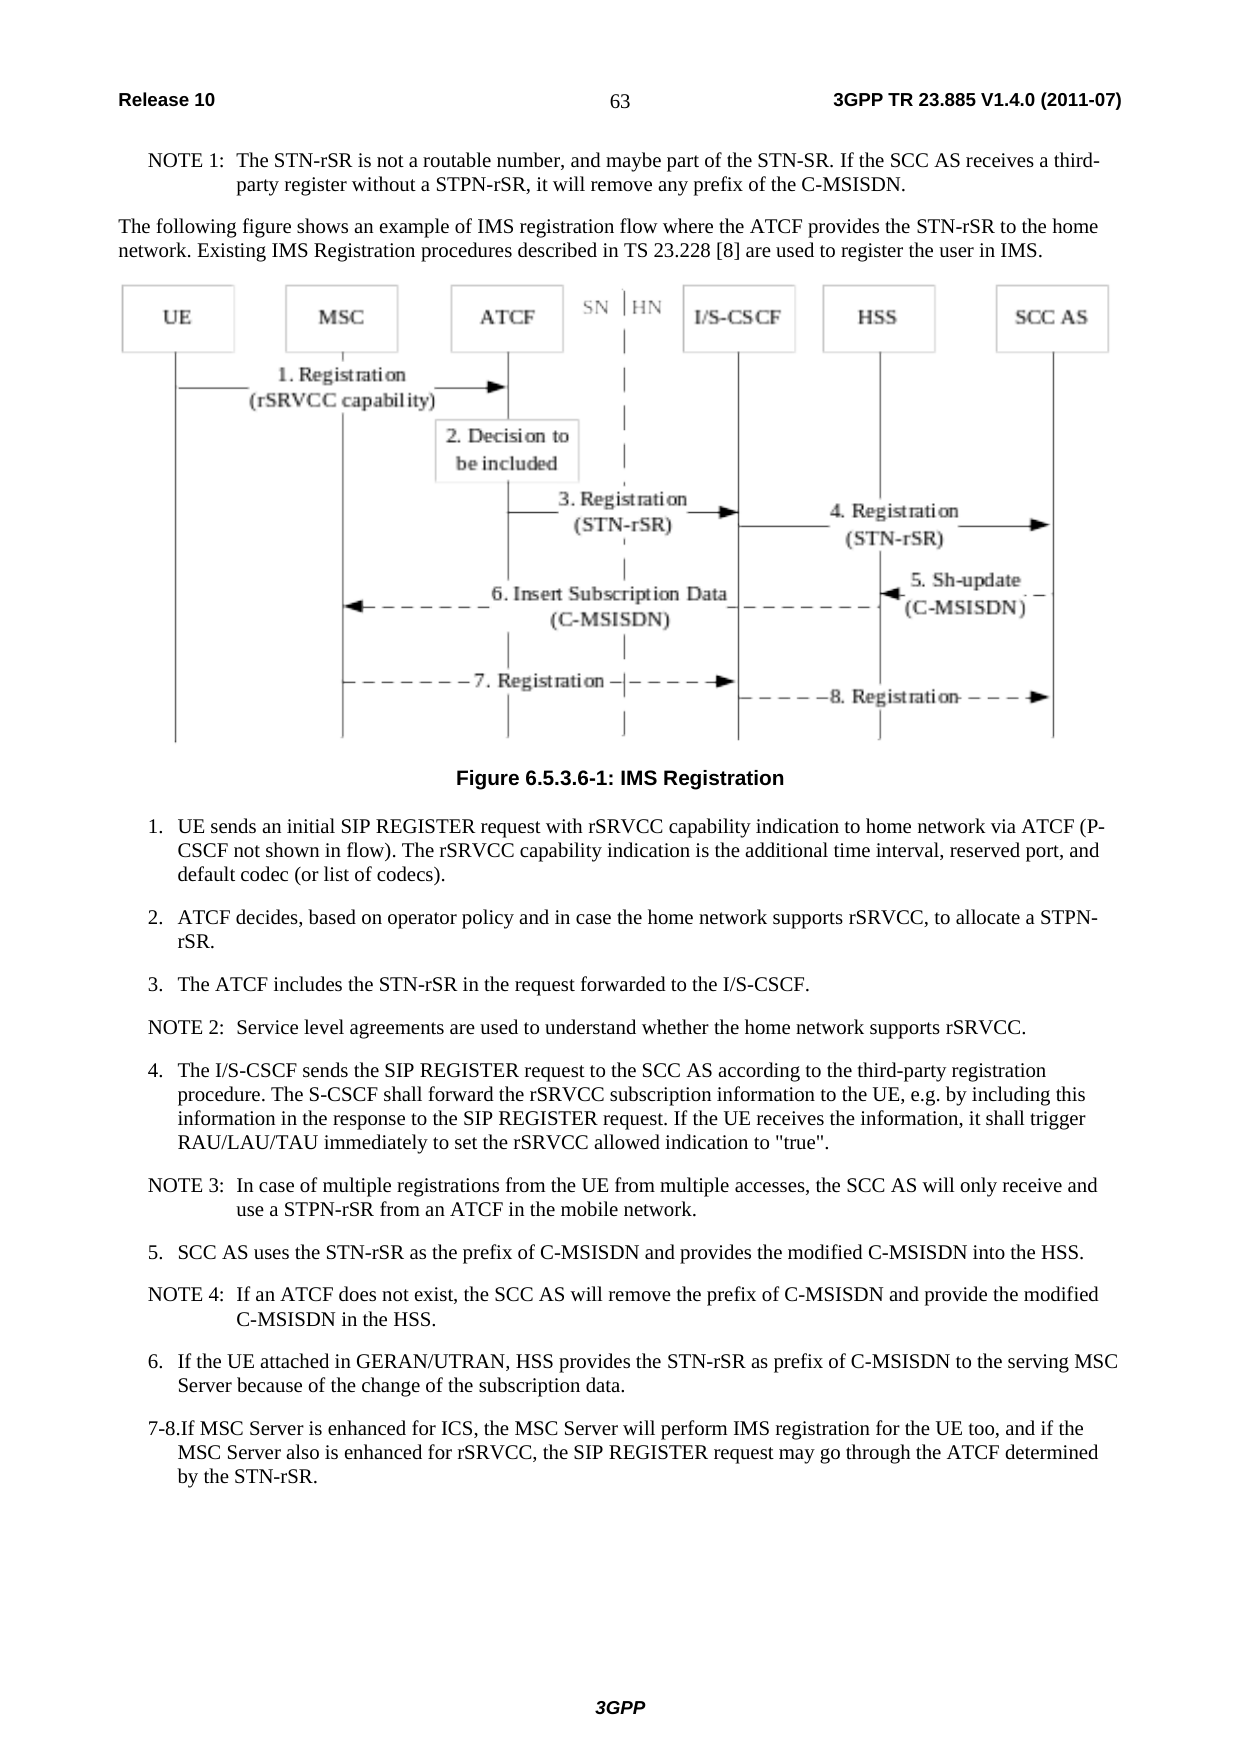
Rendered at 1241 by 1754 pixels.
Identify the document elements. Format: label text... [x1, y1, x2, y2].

text NOTE 3: In case of multiple registrations from the UE from multiple accesses, the SCC AS will only receive and use a STPN-rSR from an ATCF in the mobile network. [148, 1173, 1122, 1221]
text 1. UE sends an initial SIP REGISTER request with rSRVCC capability indication to home network via ATCF (P-CSCF not shown in flow). The rSRVCC capability indication is the additional time interval, reserved port, and default codec (or list of codecs). [148, 814, 1122, 886]
text The following figure shows an example of IMS registration flow where the ATCF provides the STN-rSR to the home network. Existing IMS Registration procedures described in TS 23.228 [8] are used to register the user in IMS. [118, 214, 1122, 262]
text 2. ATCF decides, based on operator policy and in case the home network supports rSRVCC, to allocate a STPN-rSR. [148, 905, 1122, 953]
text 3. The ATCF includes the STN-rSR in the request forwarded to the I/S-CSCF. [148, 972, 1122, 996]
text NOTE 4: If an ATCF does not exist, the SCC AS will remove the prefix of C-MSISDN and provide the modified C-MSISDN in the HSS. [148, 1282, 1122, 1331]
text 7-8.If MSC Server is enhanced for ICS, the MSC Server will perform IMS registration for the UE too, and if the MSC Server also is enhanced for rSRVCC, the SIP REGISTER request may go through the ATCF determined by the STN-rSR. [148, 1416, 1122, 1488]
text 6. If the UE attached in GERAN/UTRAN, HSS provides the STN-rSR as prefix of C-MSISDN to the serving MSC Server because of the change of the subscription data. [148, 1349, 1122, 1397]
text Figure 6.5.3.6-1: IMS Registration [118, 765, 1122, 789]
text NOTE 2: Service level agreements are used to understand whether the home network supports rSRVCC. [148, 1015, 1122, 1039]
text NOTE 1: The STN-rSR is not a routable number, and maybe part of the STN-SR. If the SCC AS receives a third-party register without a STPN-rSR, it will remove any prefix of the C-MSISDN. [148, 147, 1122, 196]
text 4. The I/S-CSCF sends the SIP REGISTER request to the SCC AS according to the third-party registration procedure. The S-CSCF shall forward the rSRVCC subscription information to the UE, e.g. by including this information in the response to the SIP REGISTER request. If the UE receives the information, it shall trigger RAU/LAU/TAU immediately to set the rSRVCC allowed indication to "true". [148, 1058, 1122, 1154]
text 5. SCC AS uses the STN-rSR as the prefix of C-MSISDN and provides the modified C-MSISDN into the HSS. [148, 1239, 1122, 1264]
